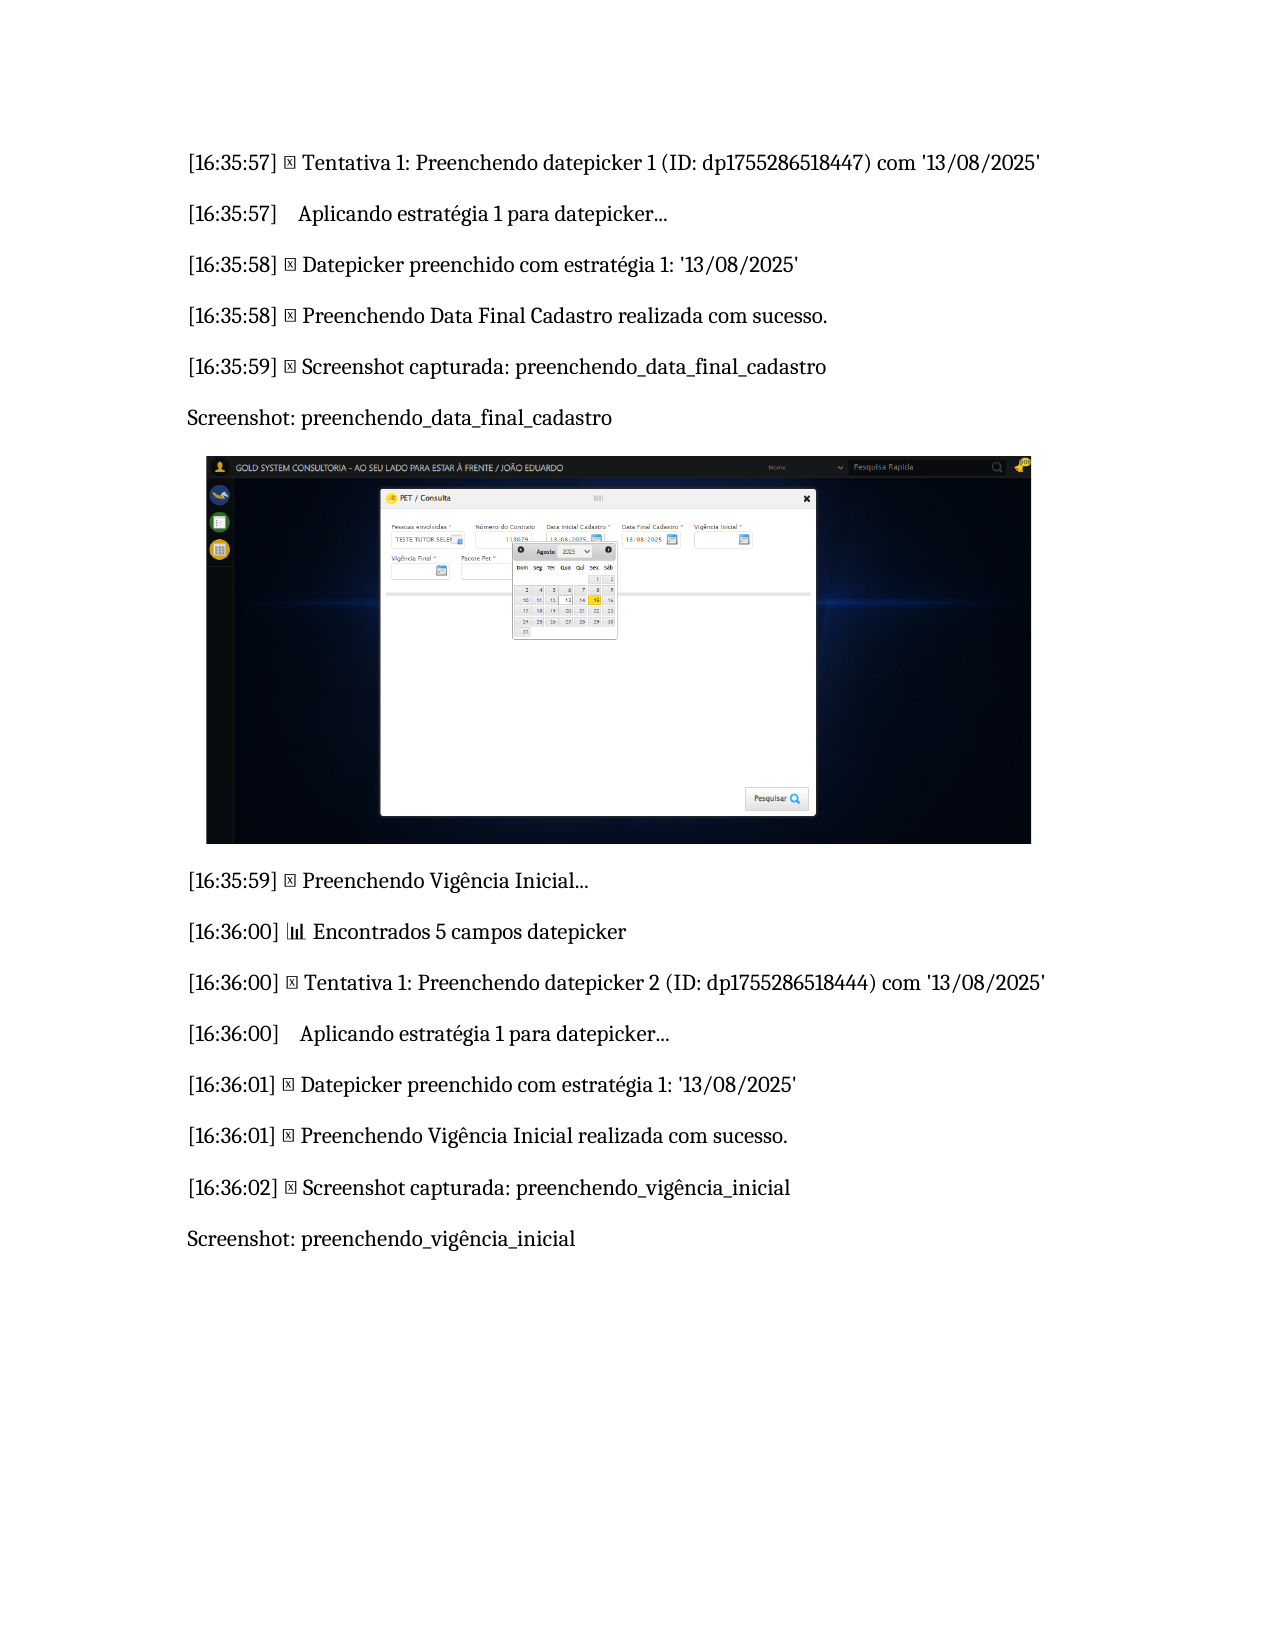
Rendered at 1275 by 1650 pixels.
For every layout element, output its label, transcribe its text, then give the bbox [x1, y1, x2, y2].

text [16:35:59] 📸 Screenshot capturada: preenchendo_data_final_cadastro [187, 354, 1087, 381]
text [16:36:02] 📸 Screenshot capturada: preenchendo_vigência_inicial [187, 1174, 1087, 1201]
text Screenshot: preenchendo_data_final_cadastro [187, 405, 1087, 432]
picture [206, 456, 1032, 844]
text [16:36:01] ✅ Datepicker preenchido com estratégia 1: '13/08/2025' [187, 1072, 1087, 1098]
text Screenshot: preenchendo_vigência_inicial [187, 1225, 1087, 1252]
text [16:36:00] 🎯 Tentativa 1: Preenchendo datepicker 2 (ID: dp1755286518444) com '13/08/2025' [187, 970, 1087, 996]
text [16:35:59] 🔄 Preenchendo Vigência Inicial... [187, 868, 1087, 894]
text [16:35:58] ✅ Preenchendo Data Final Cadastro realizada com sucesso. [187, 303, 1087, 329]
text [16:36:00] Aplicando estratégia 1 para datepicker... [187, 1021, 1087, 1047]
text [16:36:00] 📊 Encontrados 5 campos datepicker [187, 919, 1087, 945]
text [16:35:58] ✅ Datepicker preenchido com estratégia 1: '13/08/2025' [187, 252, 1087, 278]
text [16:35:57] Aplicando estratégia 1 para datepicker... [187, 201, 1087, 227]
text [16:36:01] ✅ Preenchendo Vigência Inicial realizada com sucesso. [187, 1123, 1087, 1149]
text [16:35:57] 🎯 Tentativa 1: Preenchendo datepicker 1 (ID: dp1755286518447) com '13/08/2025' [187, 150, 1087, 176]
